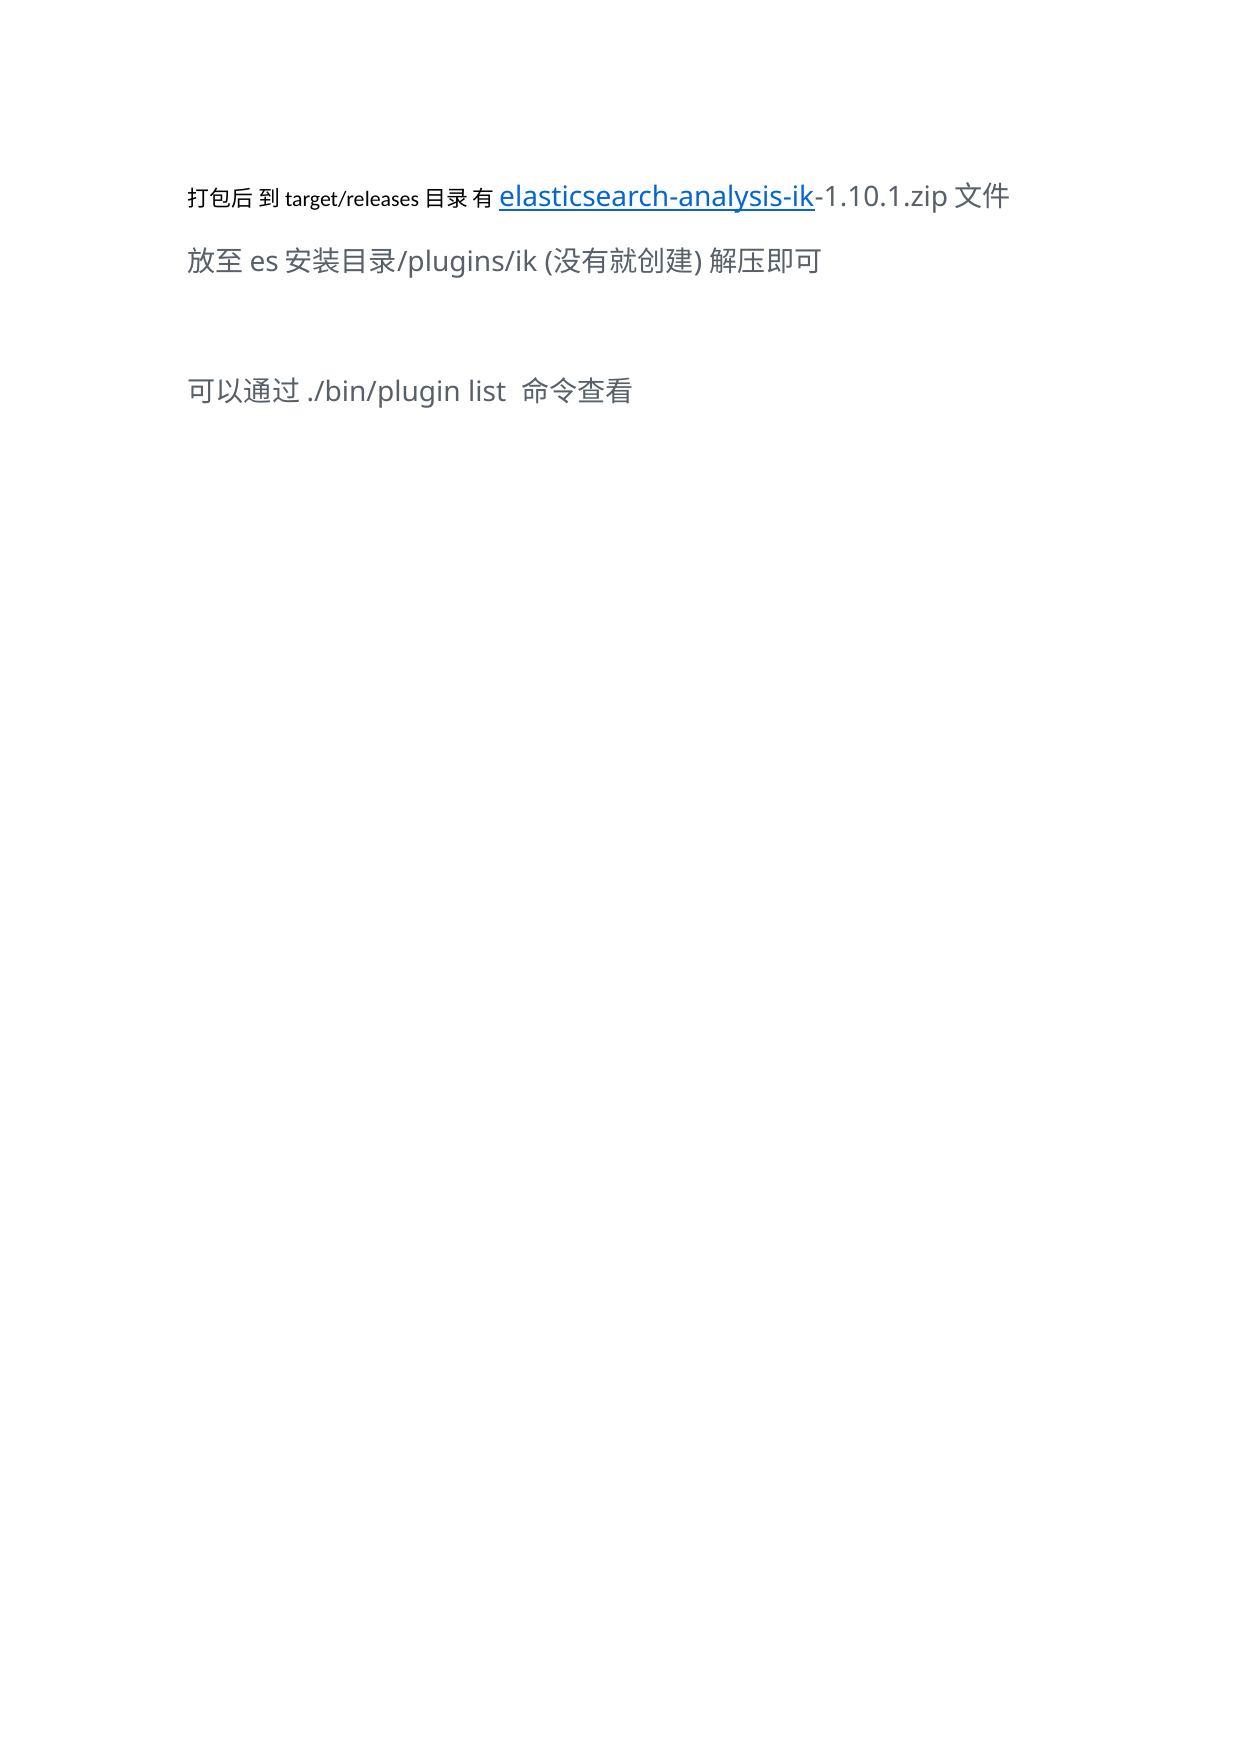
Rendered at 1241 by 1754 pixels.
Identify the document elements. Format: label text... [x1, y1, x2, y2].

text 可以通过 ./bin/plugin list 命令查看 [187, 357, 1053, 422]
text 打包后 到 target/releases 目录 有elasticsearch-analysis-ik-1.10.1.zip文件 [187, 162, 1053, 227]
text 放至es安装目录/plugins/ik (没有就创建) 解压即可 [187, 227, 1053, 292]
